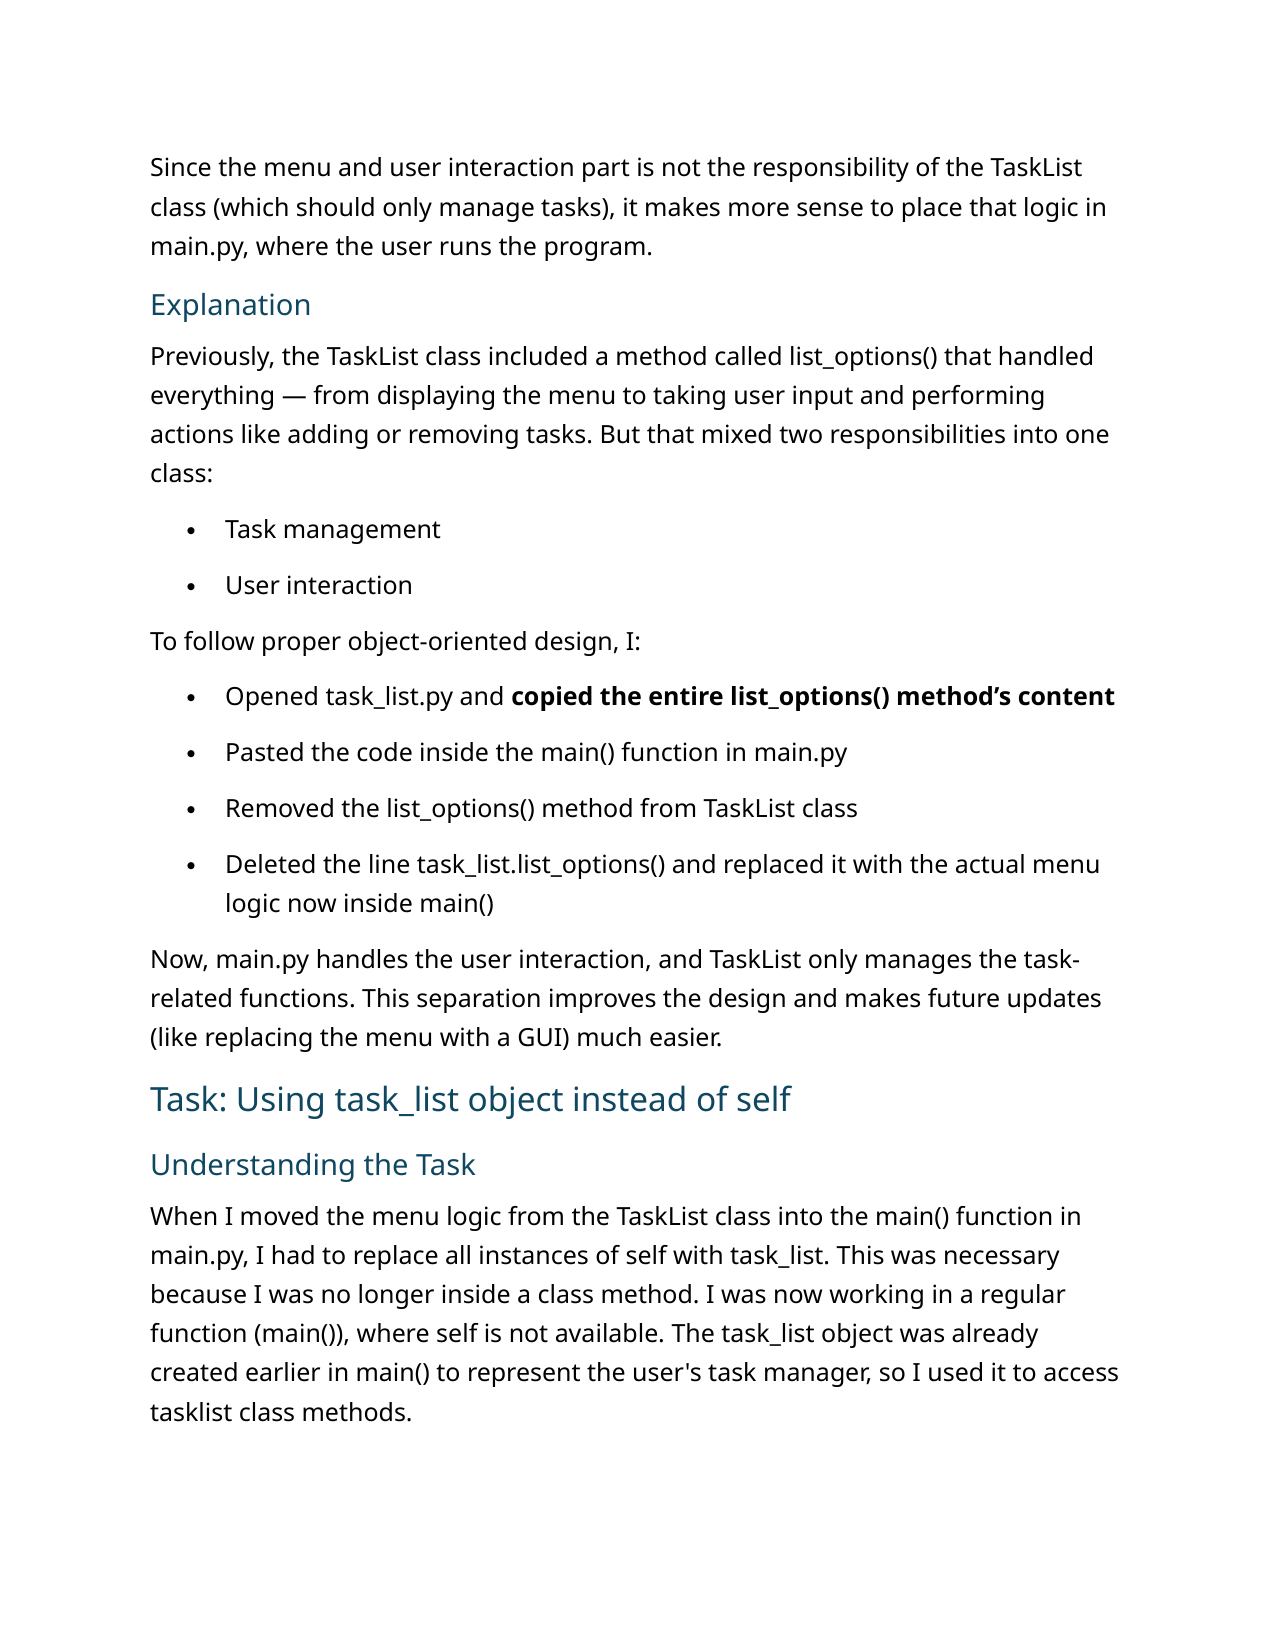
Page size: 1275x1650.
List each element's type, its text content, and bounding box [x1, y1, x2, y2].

text Since the menu and user interaction part is not the responsibility of the TaskList class (which should only manage tasks), it makes more sense to place that logic in main.py, where the user runs the program. [150, 150, 1125, 262]
list User interaction [187, 567, 1125, 601]
text To follow proper object-oriented design, I: [150, 623, 1125, 657]
text When I moved the menu logic from the TaskList class into the main() function in main.py, I had to replace all instances of self with task_list. This was necessary because I was no longer inside a class method. I was now working in a regular function (main()), where self is not available. The task_list object was already created earlier in main() to represent the user's task manager, so I used it to access tasklist class methods. [150, 1198, 1125, 1428]
list Opened task_list.py and copied the entire list_options() method’s content [187, 679, 1125, 713]
list Removed the list_options() method from TaskList class [187, 791, 1125, 825]
subtitle Understanding the Task [150, 1144, 1125, 1184]
list Pasted the code inside the main() function in main.py [187, 735, 1125, 769]
list Deleted the line task_list.list_options() and replaced it with the actual menu logic now inside main() [187, 846, 1125, 920]
text Now, main.py handles the user interaction, and TaskList only manages the task-related functions. This separation improves the design and makes future updates (like replacing the menu with a GUI) much easier. [150, 941, 1125, 1054]
subtitle Task: Using task_list object instead of self [150, 1076, 1125, 1121]
text Previously, the TaskList class included a method called list_options() that handled everything — from displaying the menu to taking user input and performing actions like adding or removing tasks. But that mixed two responsibilities into one class: [150, 338, 1125, 490]
list Task management [187, 511, 1125, 546]
subtitle Explanation [150, 284, 1125, 324]
